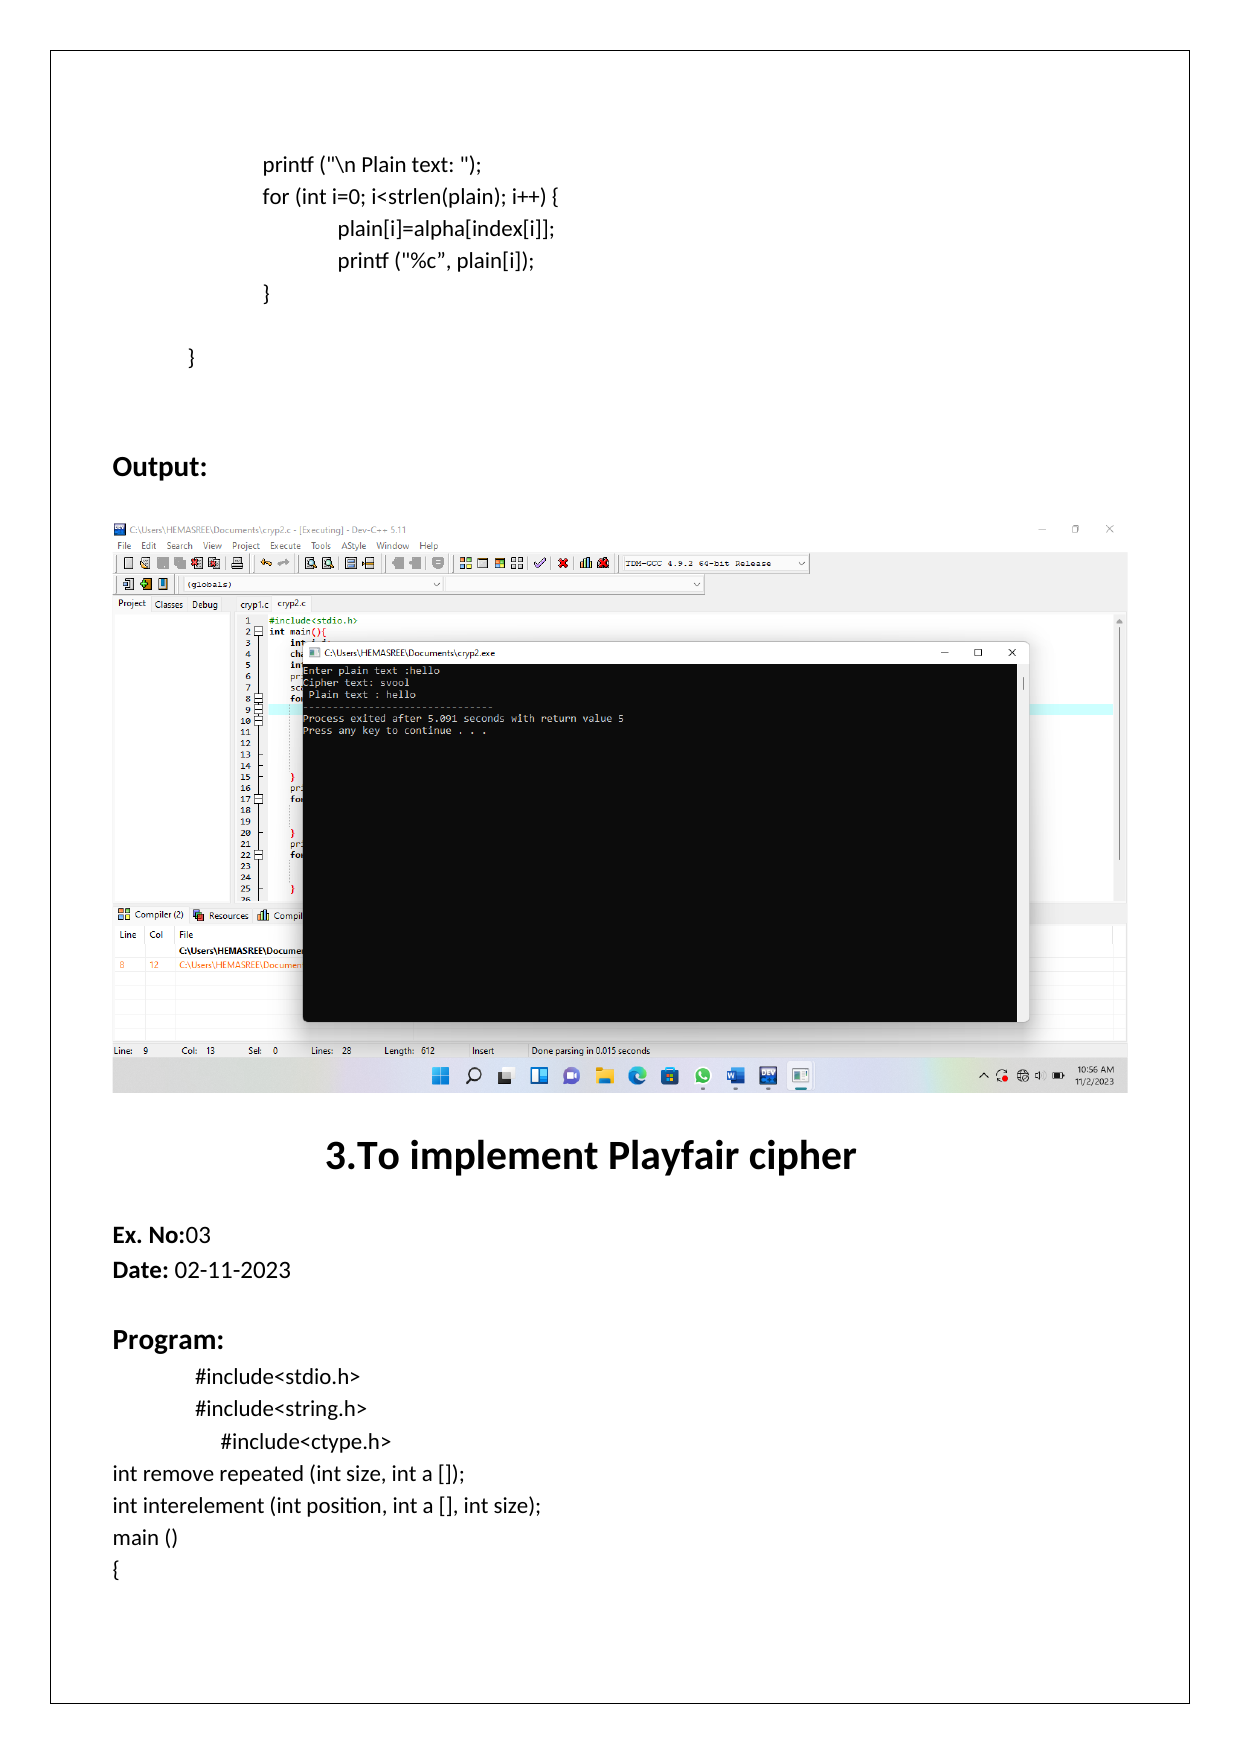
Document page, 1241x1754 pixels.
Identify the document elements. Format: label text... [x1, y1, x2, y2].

text for (int i=0; i<strlen(plain); i++) { [187, 182, 1128, 210]
text printf ("\n Plain text: "); [187, 150, 1128, 178]
text Date: 02-11-2023 [112, 1254, 1128, 1285]
text Output: [112, 448, 1128, 484]
text main () [112, 1523, 1128, 1551]
text #include<string.h> [112, 1394, 1128, 1423]
text int interelement (int position, int a [], int size); [112, 1491, 1128, 1519]
text #include<ctype.h> [112, 1427, 1128, 1455]
text plain[i]=alpha[index[i]]; [187, 214, 1128, 242]
text { [112, 1556, 1128, 1583]
text #include<stdio.h> [112, 1362, 1128, 1390]
text } [187, 343, 1128, 371]
text } [187, 279, 1128, 307]
picture [112, 521, 1128, 1093]
text int remove repeated (int size, int a []); [112, 1459, 1128, 1487]
text Program: [112, 1321, 1128, 1357]
text Ex. No:03 [112, 1219, 1128, 1250]
text printf ("%c”, plain[i]); [187, 247, 1128, 274]
text 3.To implement Playfair cipher [112, 1129, 1128, 1179]
